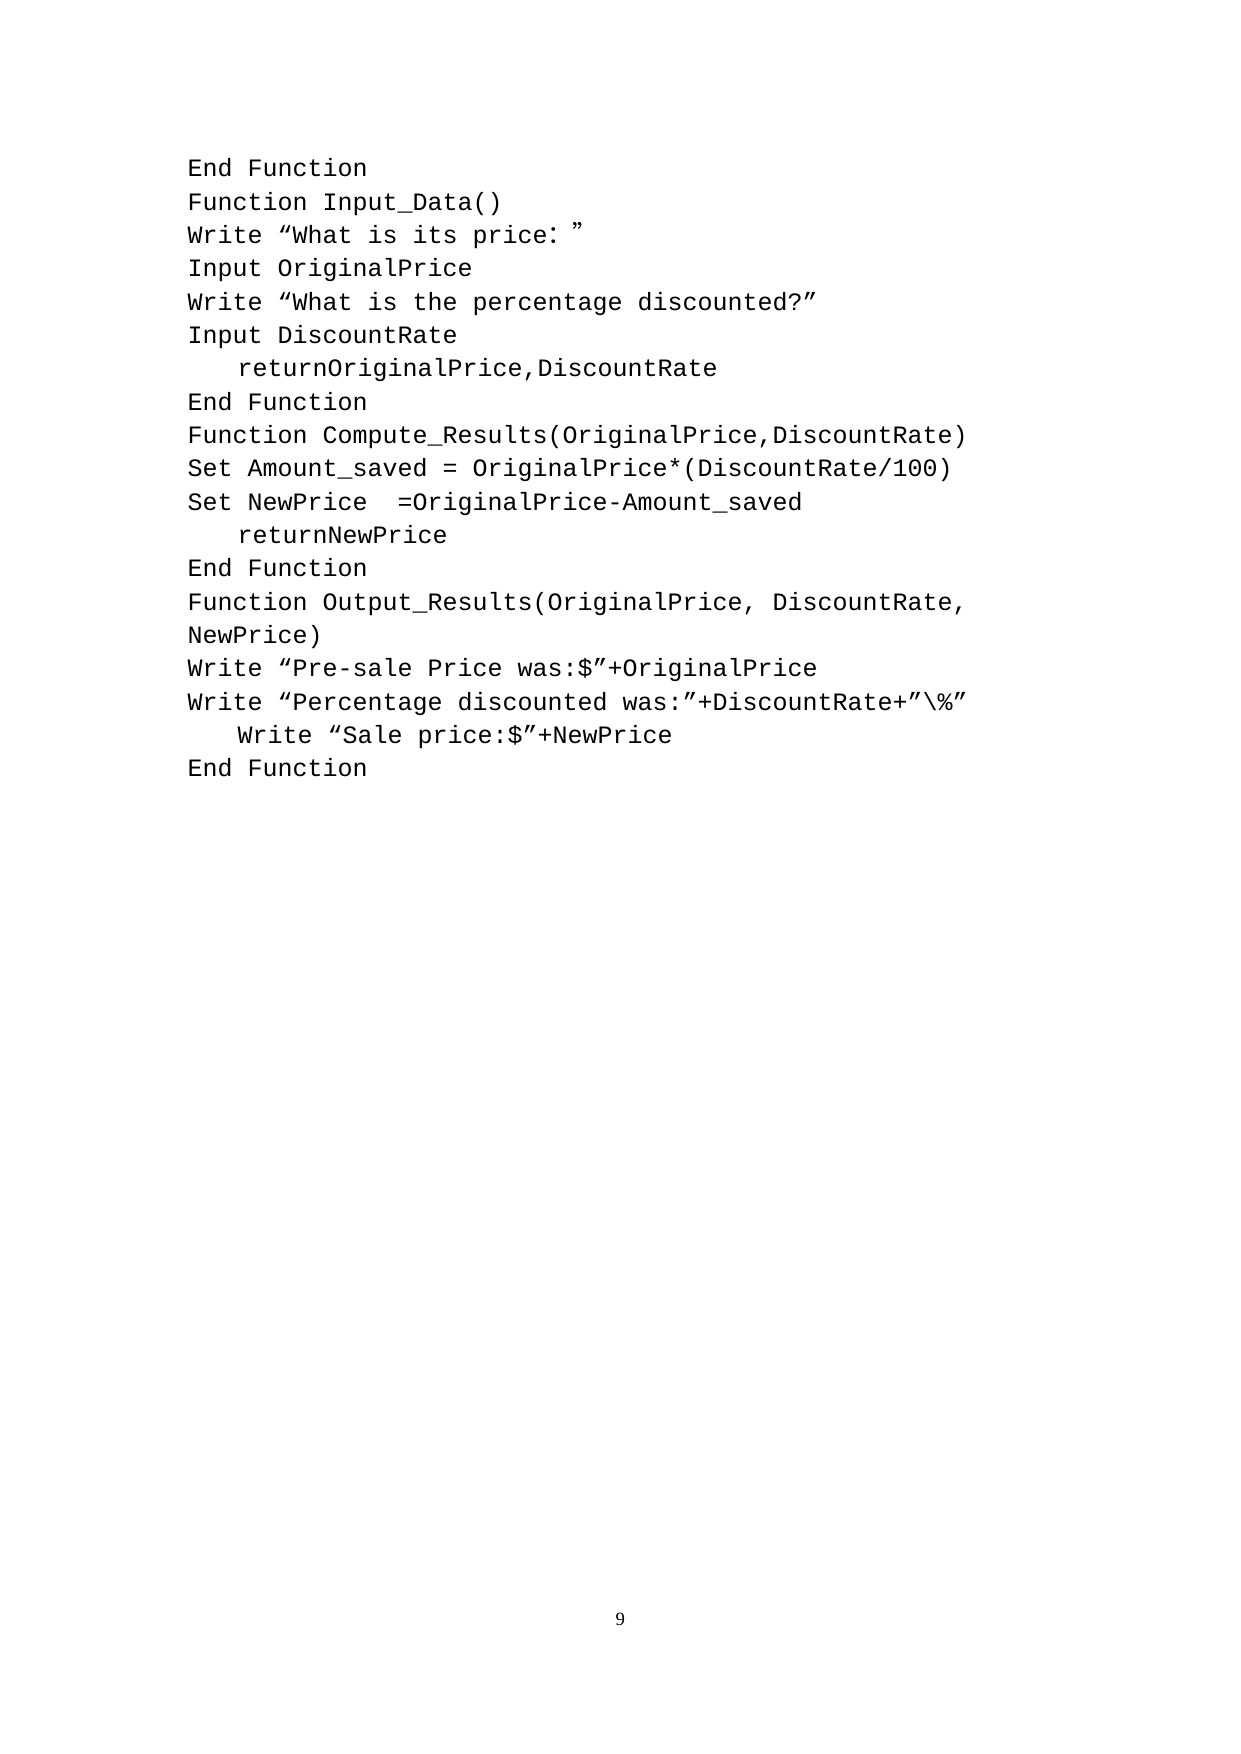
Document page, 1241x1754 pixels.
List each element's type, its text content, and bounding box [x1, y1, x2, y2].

text End Function [187, 750, 1053, 783]
text Input DiscountRate [187, 317, 1053, 350]
text Set Amount_saved = OriginalPrice*(DiscountRate/100) [187, 450, 1053, 483]
text Function Output_Results(OriginalPrice, DiscountRate, NewPrice) [187, 583, 1053, 650]
text Function Compute_Results(OriginalPrice,DiscountRate) [187, 417, 1053, 450]
text returnNewPrice [187, 517, 1053, 550]
text Write “Pre-sale Price was:$”+OriginalPrice [187, 650, 1053, 683]
text returnOriginalPrice,DiscountRate [187, 350, 1053, 383]
text End Function [187, 150, 1053, 183]
text Write “What is the percentage discounted?” [187, 283, 1053, 317]
text End Function [187, 550, 1053, 583]
text Write “Percentage discounted was:”+DiscountRate+”\%” [187, 683, 1053, 717]
text Function Input_Data() [187, 183, 1053, 217]
text Set NewPrice =OriginalPrice-Amount_saved [187, 483, 1053, 517]
text Input OriginalPrice [187, 250, 1053, 283]
text End Function [187, 383, 1053, 417]
text Write “Sale price:$”+NewPrice [187, 717, 1053, 750]
text Write “What is its price：” [187, 217, 1053, 250]
